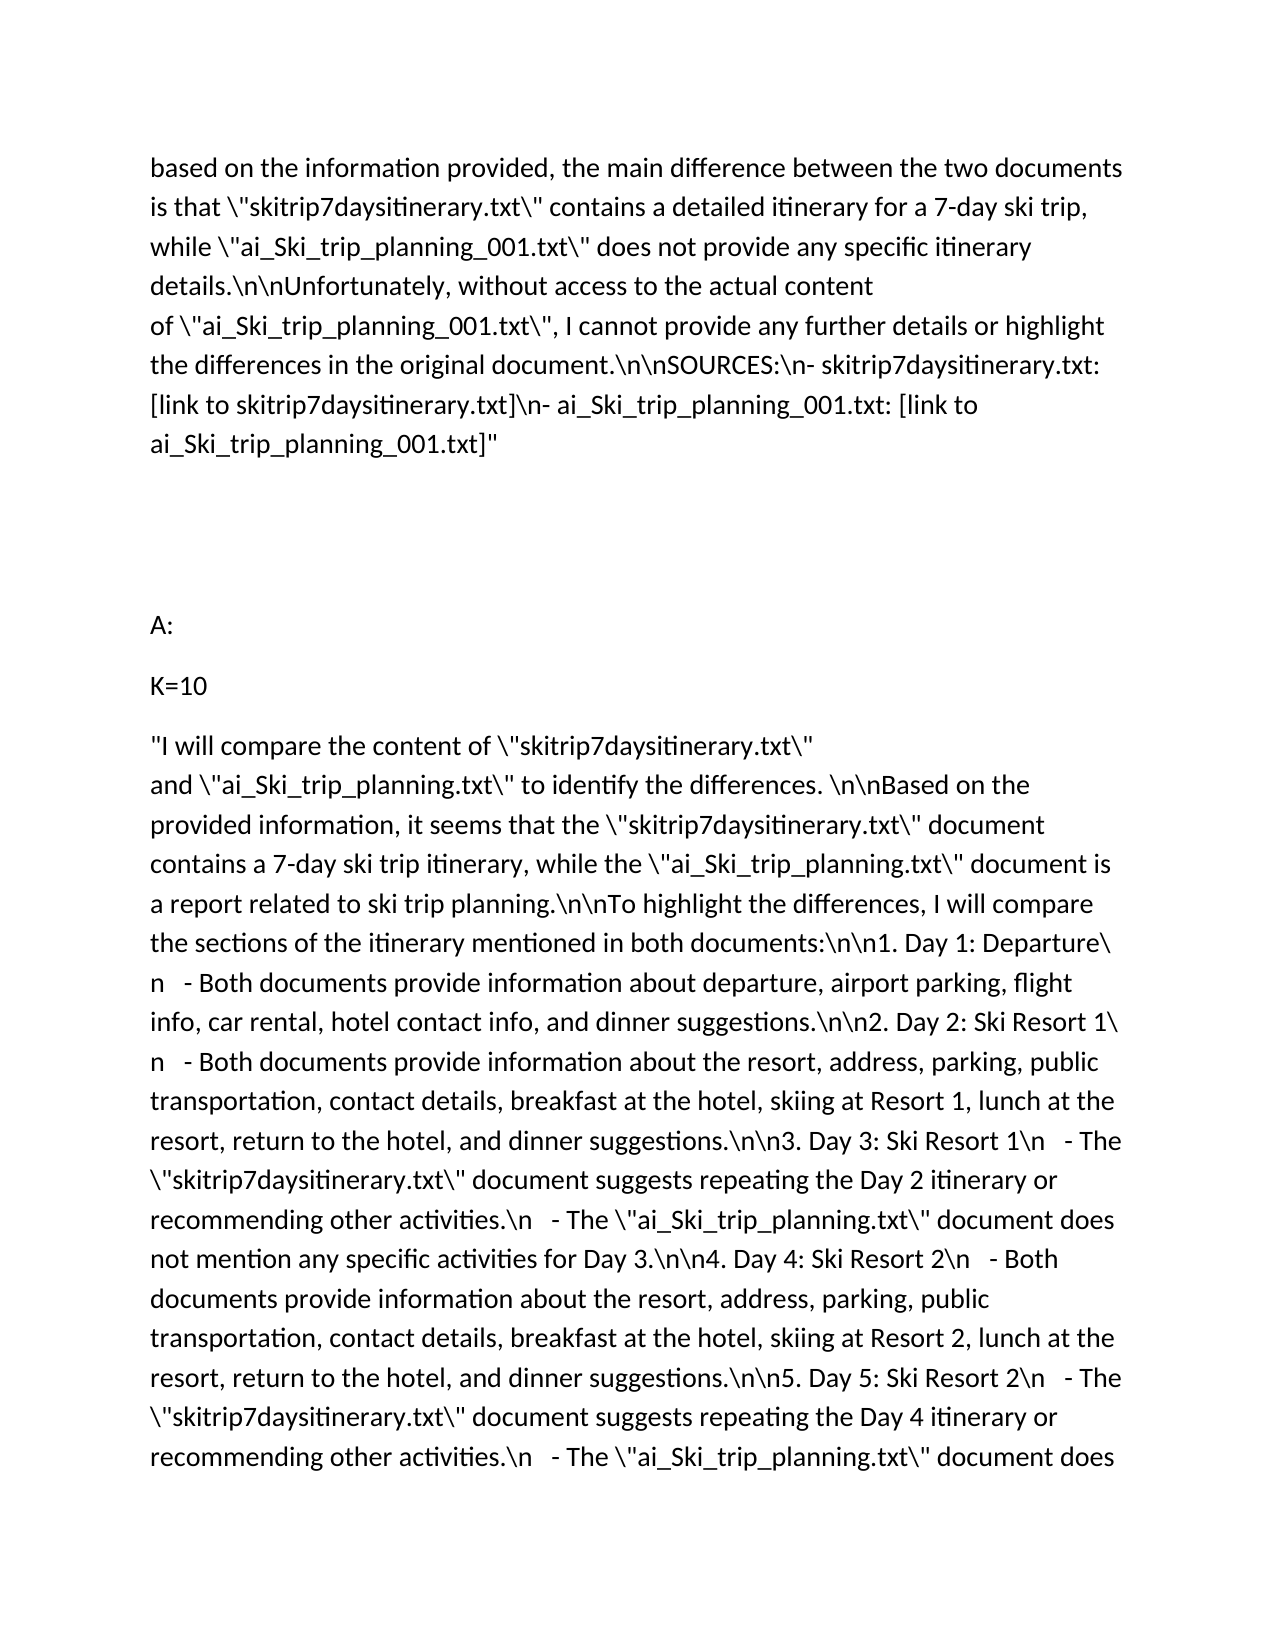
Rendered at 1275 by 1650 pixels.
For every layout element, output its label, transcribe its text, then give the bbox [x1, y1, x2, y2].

text K=10 [150, 668, 1125, 702]
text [150, 728, 1125, 1473]
text A: [150, 607, 1125, 642]
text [150, 150, 1125, 461]
